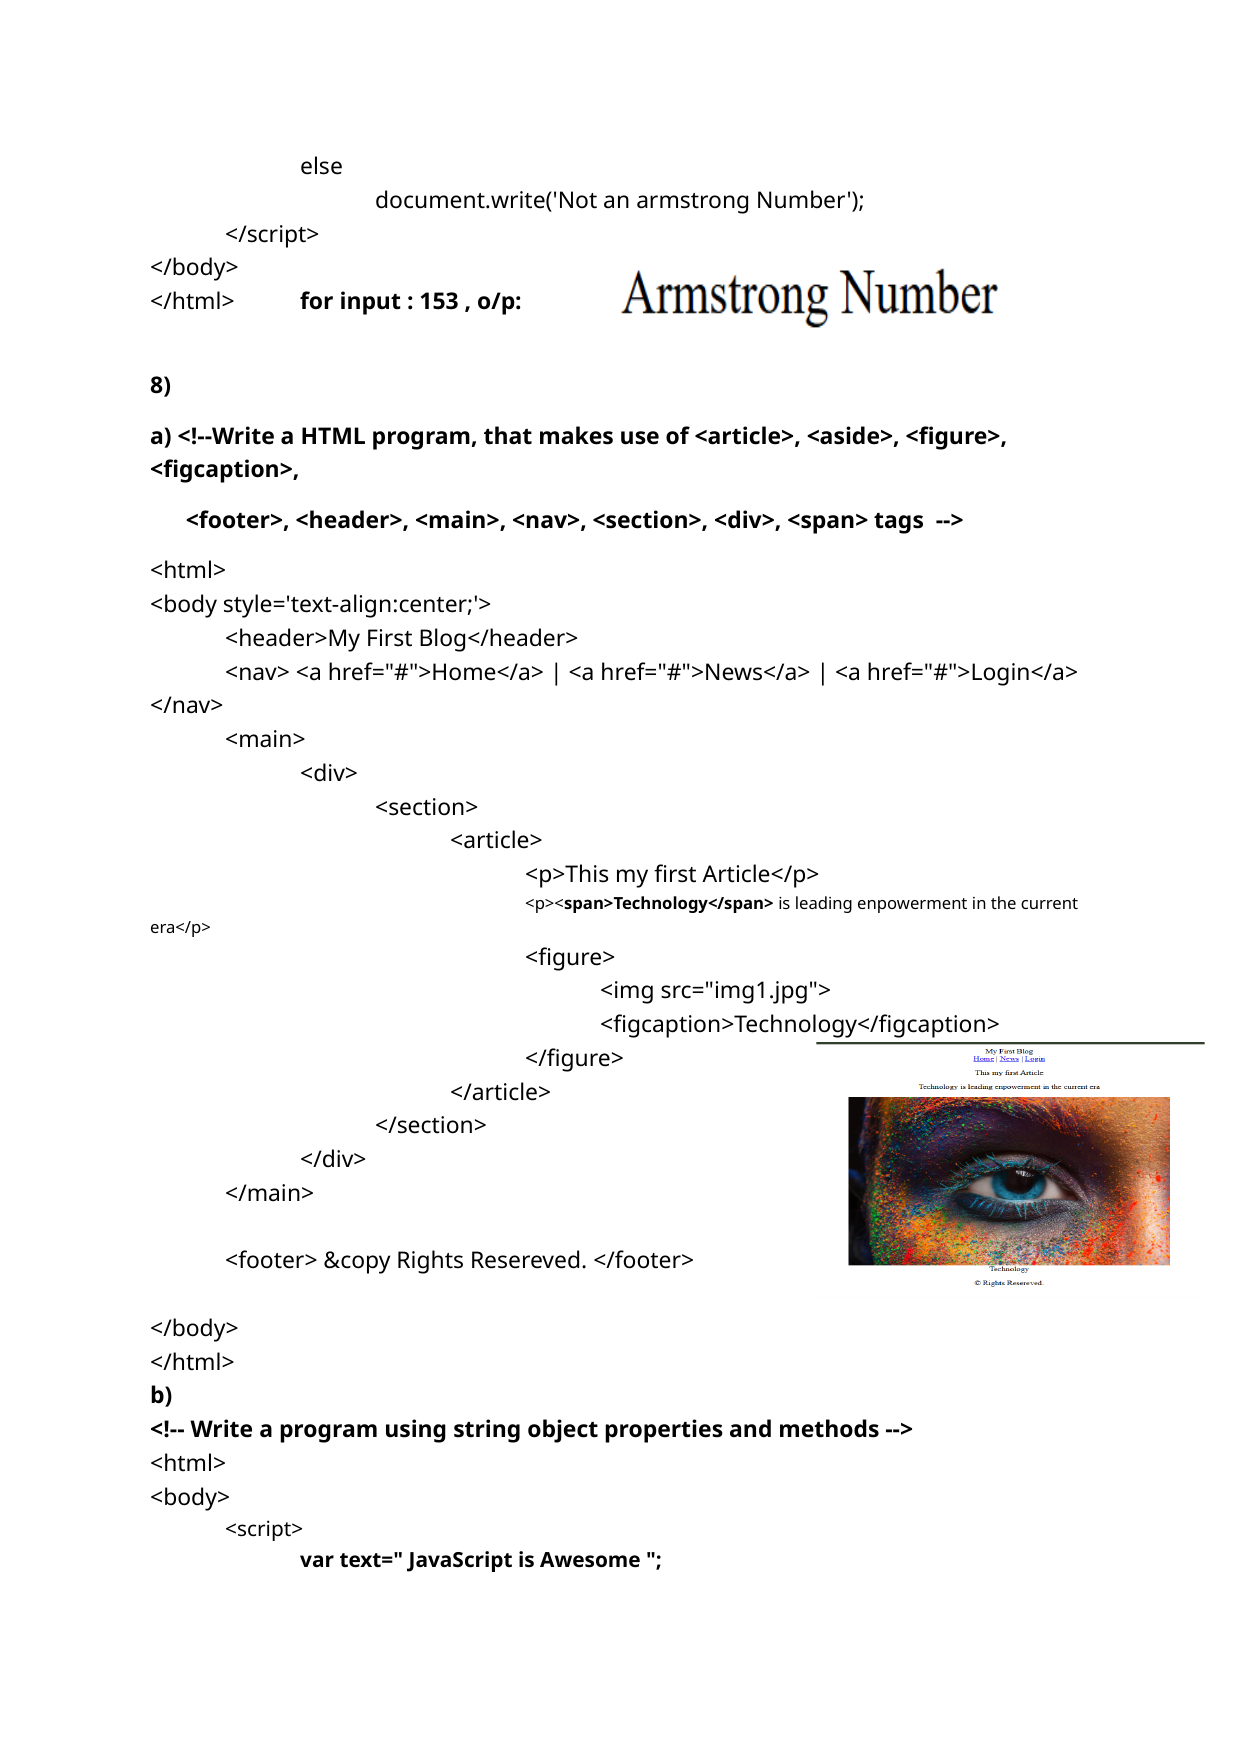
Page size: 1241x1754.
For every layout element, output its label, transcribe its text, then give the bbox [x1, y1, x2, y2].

text <img src="img1.jpg"> [150, 974, 1090, 1006]
text <p><span>Technology</span> is leading enpowerment in the current era</p> [150, 892, 1090, 939]
picture [816, 1042, 1205, 1299]
text <section> [150, 790, 1090, 822]
text <footer> &copy Rights Resereved. </footer> [150, 1244, 1090, 1276]
text </body> [150, 1312, 1090, 1343]
text </html> for input : 153 , o/p: [150, 285, 1090, 316]
text <header>My First Blog</header> [150, 622, 1090, 653]
text <body style='text-align:center;'> [150, 588, 1090, 619]
text var text=" JavaScript is Awesome "; [150, 1545, 1090, 1573]
text </section> [150, 1109, 1090, 1141]
text 8) [150, 369, 1090, 400]
text <html> [150, 554, 1090, 585]
text document.write('Not an armstrong Number'); [150, 184, 1090, 215]
text </script> [150, 217, 1090, 249]
text <script> [150, 1514, 1090, 1543]
text <body> [150, 1481, 1090, 1512]
text <!-- Write a program using string object properties and methods --> [150, 1413, 1090, 1444]
text <footer>, <header>, <main>, <nav>, <section>, <div>, <span> tags --> [150, 504, 1090, 535]
text <nav> <a href="#">Home</a> | <a href="#">News</a> | <a href="#">Login</a> </nav> [150, 655, 1090, 720]
text </html> [150, 1346, 1090, 1377]
text <figcaption>Technology</figcaption> [150, 1008, 1090, 1039]
text <article> [150, 824, 1090, 855]
text <div> [150, 757, 1090, 788]
text </figure> [150, 1042, 1090, 1073]
text b) [150, 1379, 1090, 1411]
text </main> [150, 1177, 1090, 1208]
text a) <!--Write a HTML program, that makes use of <article>, <aside>, <figure>, <figcaption>, [150, 419, 1090, 484]
text </body> [150, 251, 1090, 282]
text <figure> [150, 941, 1090, 972]
text </article> [150, 1076, 1090, 1107]
text <main> [150, 723, 1090, 754]
text <html> [150, 1447, 1090, 1478]
text else [150, 150, 1090, 181]
text <p>This my first Article</p> [150, 858, 1090, 889]
picture [607, 234, 1145, 378]
text </div> [150, 1143, 1090, 1174]
